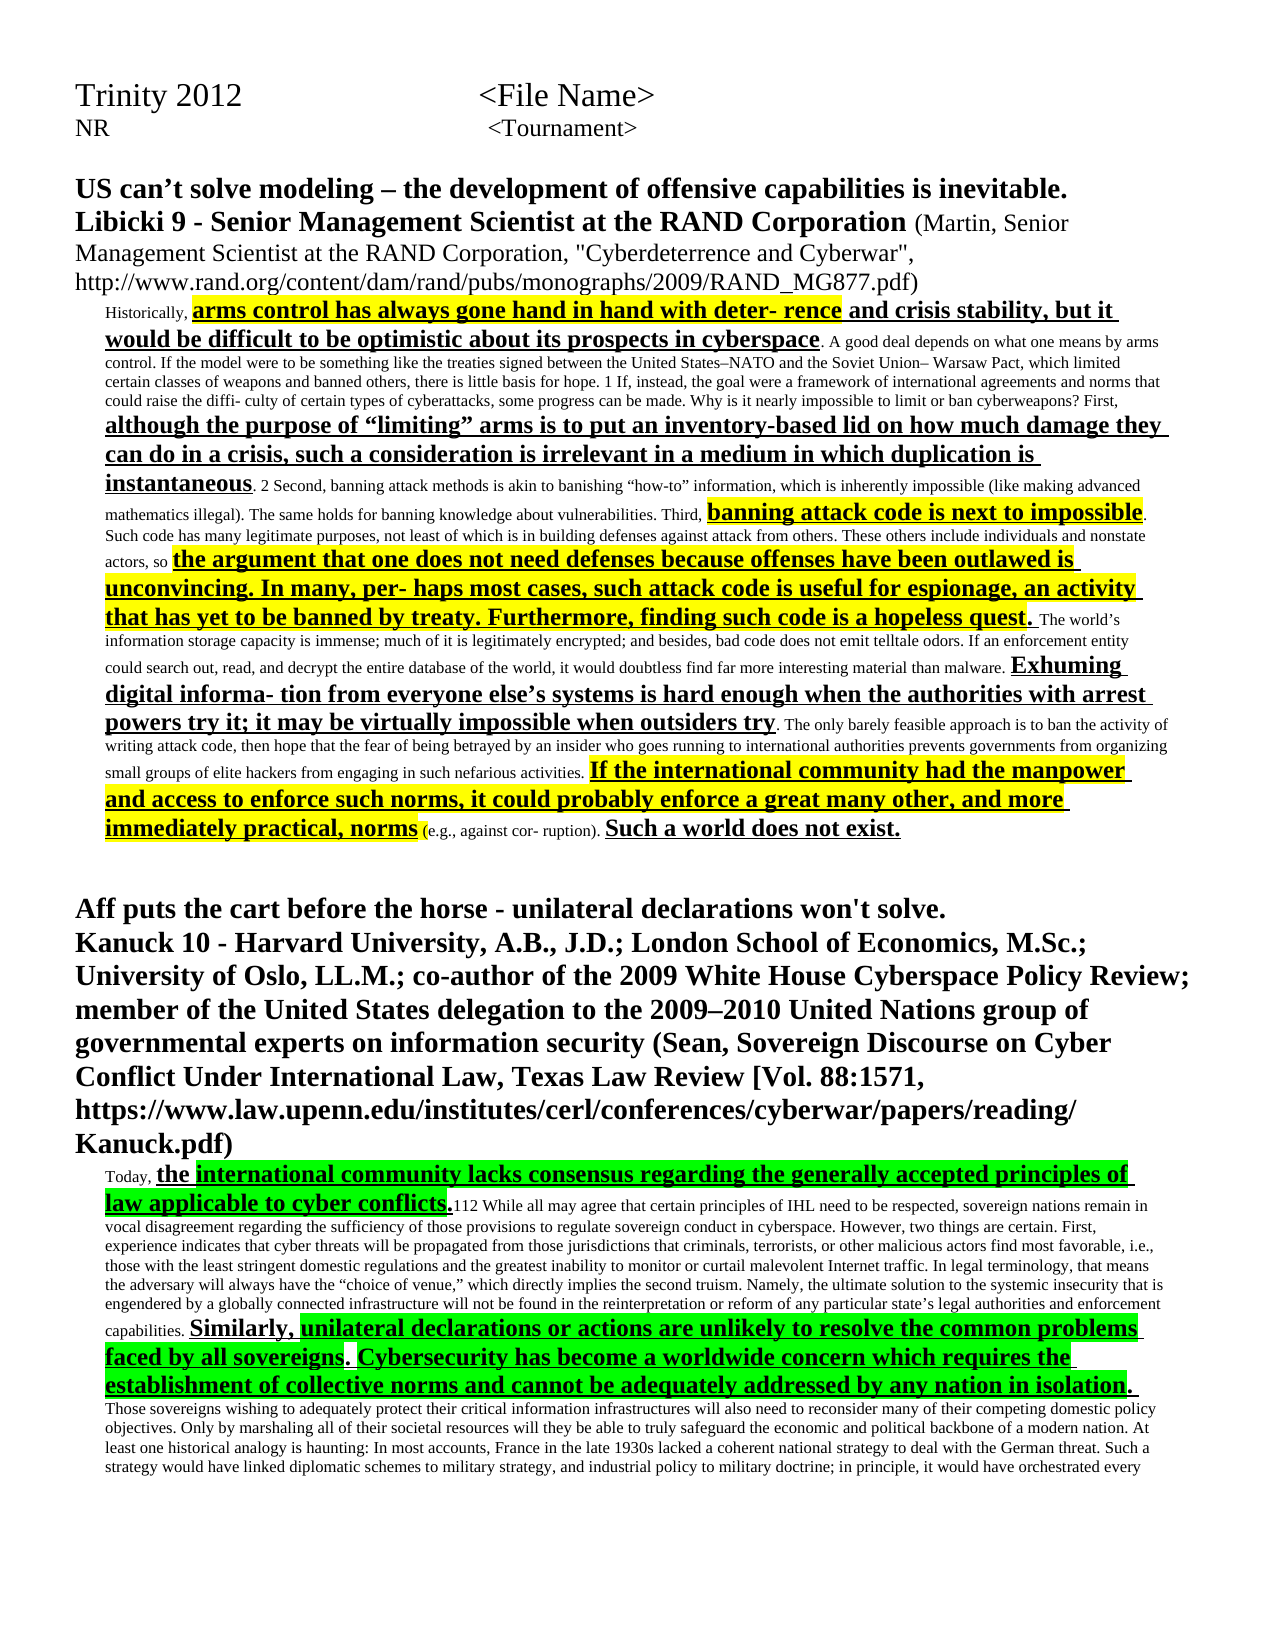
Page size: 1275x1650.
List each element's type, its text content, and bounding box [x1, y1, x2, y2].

subtitle Aff puts the cart before the horse - unilateral declarations won't solve. [75, 891, 1200, 925]
text Libicki 9 - Senior Management Scientist at the RAND Corporation (Martin, Senior Management Scientist at the RAND Corporation, "Cyberdeterrence and Cyberwar", http://www.rand.org/content/dam/rand/pubs/monographs/2009/RAND_MG877.pdf) [75, 204, 1200, 295]
text Kanuck 10 - Harvard University, A.B., J.D.; London School of Economics, M.Sc.; University of Oslo, LL.M.; co-author of the 2009 White House Cyberspace Policy Review; member of the United States delegation to the 2009–2010 United Nations group of governmental experts on information security (Sean, Sovereign Discourse on Cyber Conflict Under International Law, Texas Law Review [Vol. 88:1571, https://www.law.upenn.edu/institutes/cerl/conferences/cyberwar/papers/reading/Kanuck.pdf) [75, 925, 1200, 1159]
subtitle US can’t solve modeling – the development of offensive capabilities is inevitable. [75, 171, 1200, 204]
text Historically, arms control has always gone hand in hand with deter- rence and crisis stability, but it would be difficult to be optimistic about its prospects in cyberspace. A good deal depends on what one means by arms control. If the model were to be something like the treaties signed between the United States–NATO and the Soviet Union– Warsaw Pact, which limited certain classes of weapons and banned others, there is little basis for hope. 1 If, instead, the goal were a framework of international agreements and norms that could raise the diffi- culty of certain types of cyberattacks, some progress can be made. Why is it nearly impossible to limit or ban cyberweapons? First, although the purpose of “limiting” arms is to put an inventory-based lid on how much damage they can do in a crisis, such a consideration is irrelevant in a medium in which duplication is instantaneous. 2 Second, banning attack methods is akin to banishing “how-to” information, which is inherently impossible (like making advanced mathematics illegal). The same holds for banning knowledge about vulnerabilities. Third, banning attack code is next to impossible. Such code has many legitimate purposes, not least of which is in building defenses against attack from others. These others include individuals and nonstate actors, so the argument that one does not need defenses because offenses have been outlawed is unconvincing. In many, per- haps most cases, such attack code is useful for espionage, an activity that has yet to be banned by treaty. Furthermore, finding such code is a hopeless quest. The world’s information storage capacity is immense; much of it is legitimately encrypted; and besides, bad code does not emit telltale odors. If an enforcement entity could search out, read, and decrypt the entire database of the world, it would doubtless find far more interesting material than malware. Exhuming digital informa- tion from everyone else’s systems is hard enough when the authorities with arrest powers try it; it may be virtually impossible when outsiders try. The only barely feasible approach is to ban the activity of writing attack code, then hope that the fear of being betrayed by an insider who goes running to international authorities prevents governments from organizing small groups of elite hackers from engaging in such nefarious activities. If the international community had the manpower and access to enforce such norms, it could probably enforce a great many other, and more immediately practical, norms (e.g., against cor- ruption). Such a world does not exist. [105, 295, 1170, 842]
